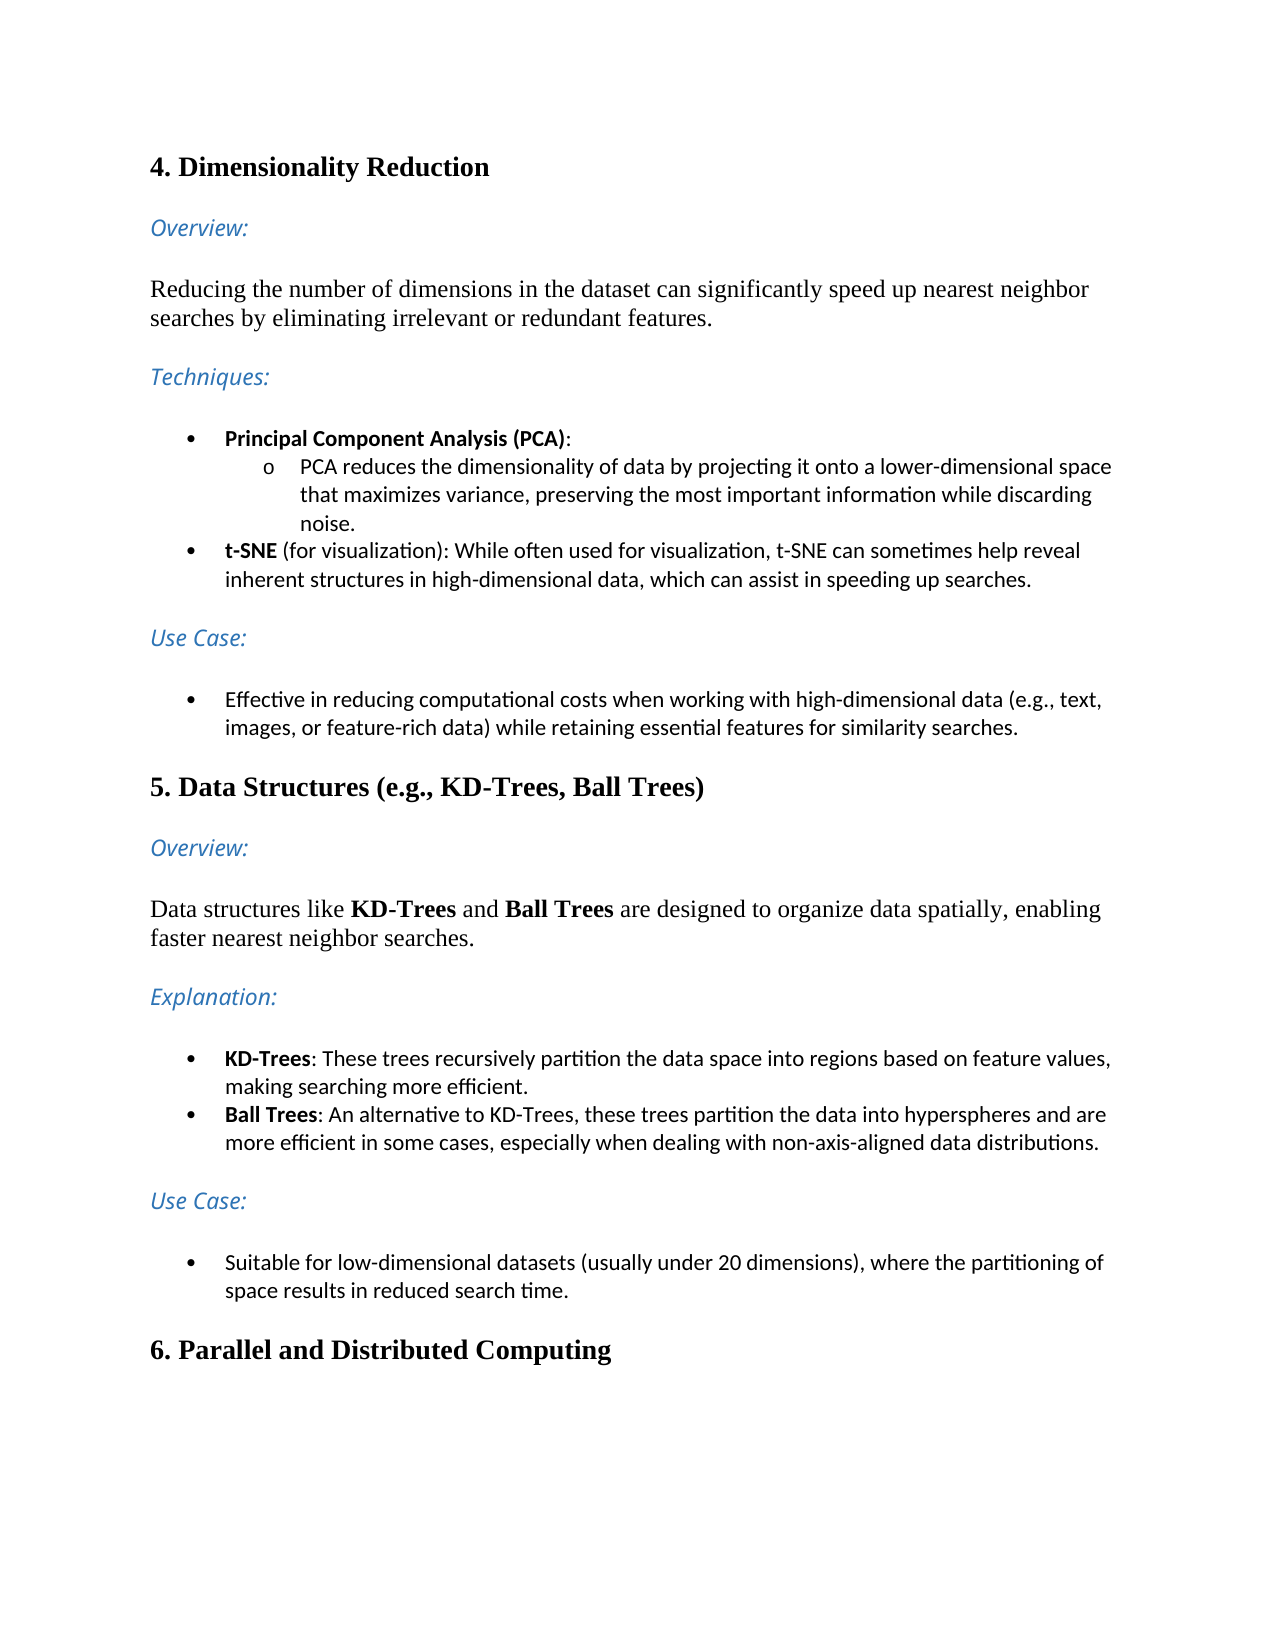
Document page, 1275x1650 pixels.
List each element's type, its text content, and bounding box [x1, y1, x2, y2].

subtitle Overview: [150, 832, 1125, 863]
list Principal Component Analysis (PCA): [187, 424, 1125, 452]
subtitle 4. Dimensionality Reduction [150, 150, 1125, 182]
list PCA reduces the dimensionality of data by projecting it onto a lower-dimensional space that maximizes variance, preserving the most important information while discarding noise. [262, 452, 1125, 537]
list t-SNE (for visualization): While often used for visualization, t-SNE can sometimes help reveal inherent structures in high-dimensional data, which can assist in speeding up searches. [187, 537, 1125, 593]
subtitle 5. Data Structures (e.g., KD-Trees, Ball Trees) [150, 770, 1125, 802]
subtitle 6. Parallel and Distributed Computing [150, 1333, 1125, 1366]
list Suitable for low-dimensional datasets (usually under 20 dimensions), where the partitioning of space results in reduced search time. [187, 1248, 1125, 1304]
text Reducing the number of dimensions in the dataset can significantly speed up nearest neighbor searches by eliminating irrelevant or redundant features. [150, 274, 1125, 332]
list Effective in reducing computational costs when working with high-dimensional data (e.g., text, images, or feature-rich data) while retaining essential features for similarity searches. [187, 685, 1125, 741]
subtitle Use Case: [150, 622, 1125, 653]
subtitle Overview: [150, 212, 1125, 243]
list Ball Trees: An alternative to KD-Trees, these trees partition the data into hyperspheres and are more efficient in some cases, especially when dealing with non-axis-aligned data distributions. [187, 1100, 1125, 1156]
subtitle Use Case: [150, 1185, 1125, 1217]
list KD-Trees: These trees recursively partition the data space into regions based on feature values, making searching more efficient. [187, 1044, 1125, 1100]
subtitle Explanation: [150, 981, 1125, 1012]
text Data structures like KD-Trees and Ball Trees are designed to organize data spatially, enabling faster nearest neighbor searches. [150, 894, 1125, 952]
subtitle Techniques: [150, 361, 1125, 392]
